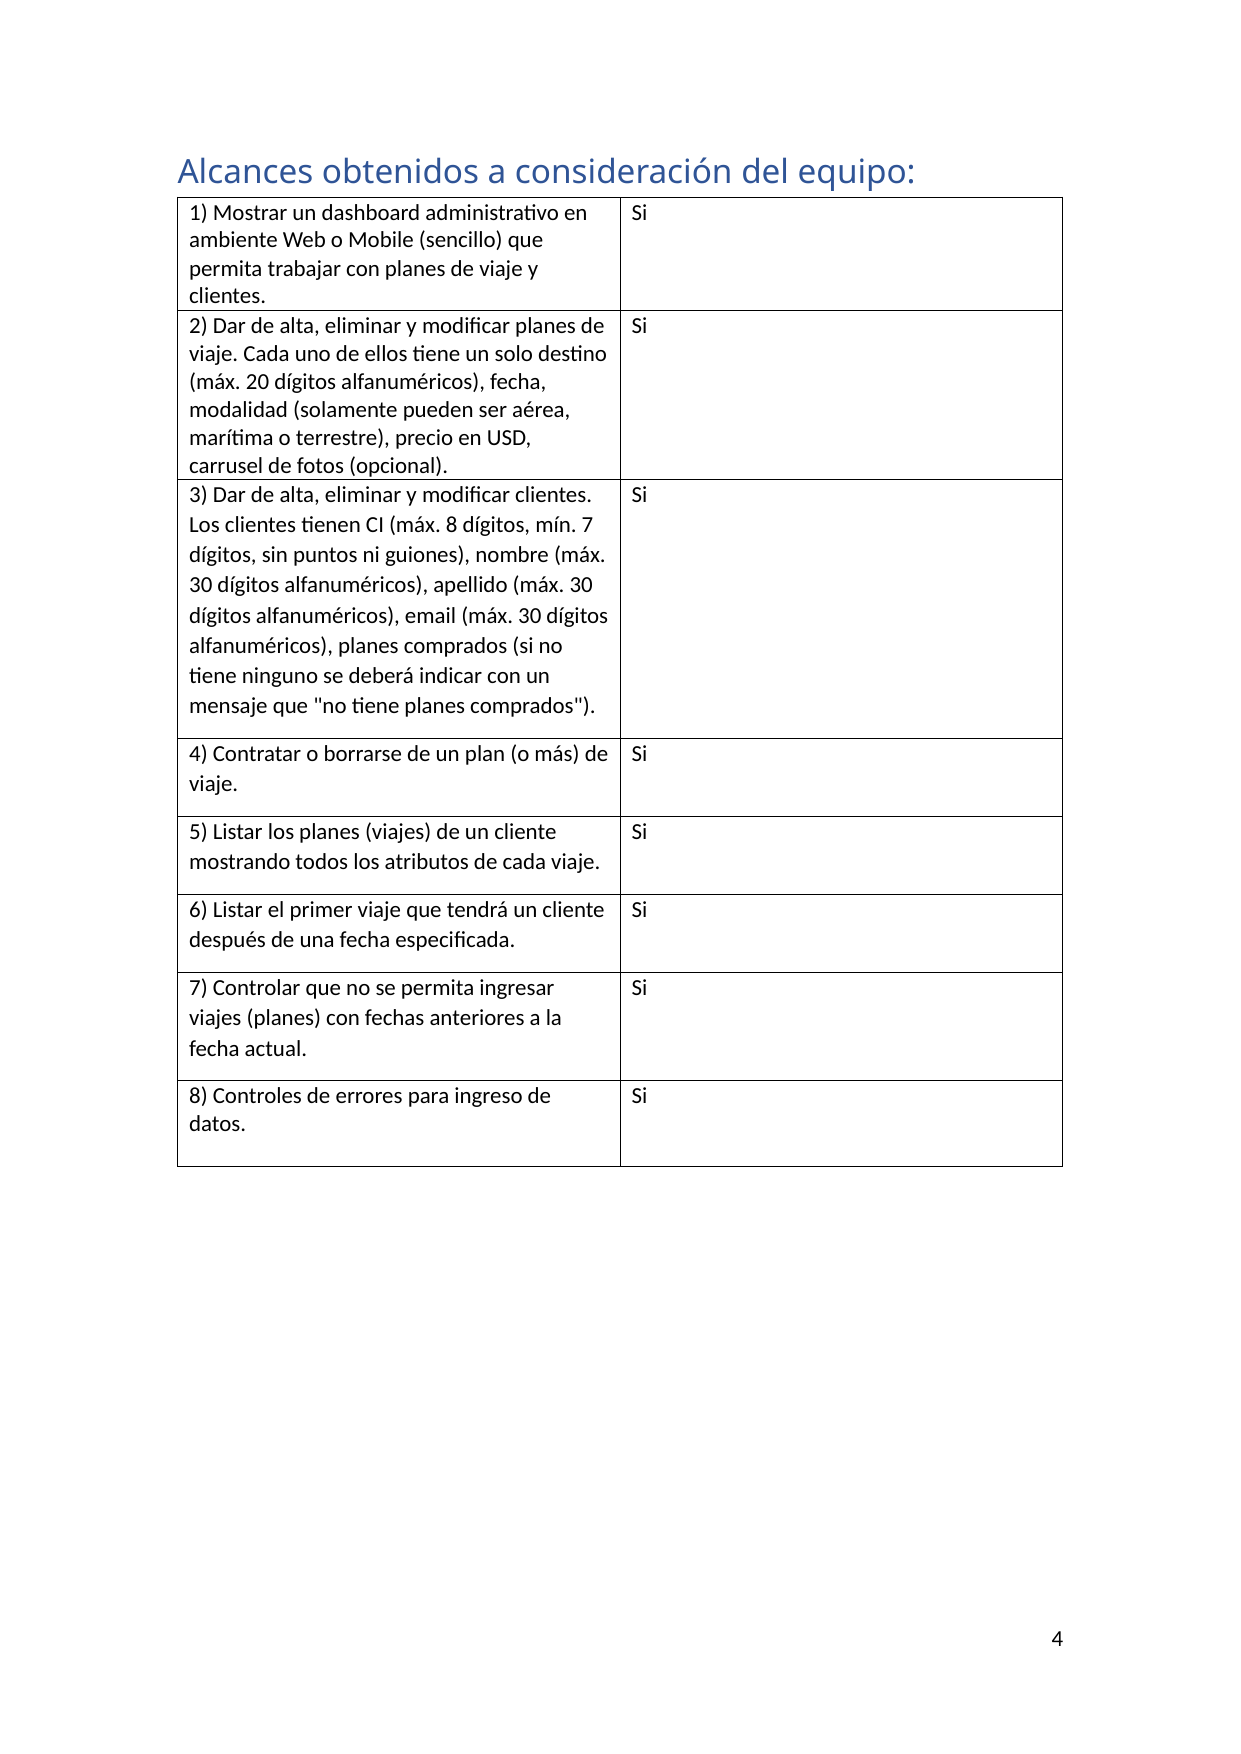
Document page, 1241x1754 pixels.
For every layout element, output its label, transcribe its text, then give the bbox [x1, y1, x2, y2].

table_cell Si [621, 739, 1062, 816]
table_cell Si [621, 311, 1062, 479]
table_cell 2) Dar de alta, eliminar y modificar planes de viaje. Cada uno de ellos tiene un solo destino (máx. 20 dígitos alfanuméricos), fecha, modalidad (solamente pueden ser aérea, marítima o terrestre), precio en USD, carrusel de fotos (opcional). [178, 311, 620, 479]
table_cell 3) Dar de alta, eliminar y modificar clientes. Los clientes tienen CI (máx. 8 dígitos, mín. 7 dígitos, sin puntos ni guiones), nombre (máx. 30 dígitos alfanuméricos), apellido (máx. 30 dígitos alfanuméricos), email (máx. 30 dígitos alfanuméricos), planes comprados (si no tiene ninguno se deberá indicar con un mensaje que "no tiene planes comprados"). [178, 480, 620, 738]
table_header Si [621, 198, 1062, 310]
table_cell 8) Controles de errores para ingreso de datos. [178, 1081, 620, 1166]
table_cell Si [621, 480, 1062, 738]
subtitle Alcances obtenidos a consideración del equipo: [177, 148, 1063, 193]
table_cell Si [621, 817, 1062, 894]
table_cell 6) Listar el primer viaje que tendrá un cliente después de una fecha especificada. [178, 895, 620, 972]
table_cell 7) Controlar que no se permita ingresar viajes (planes) con fechas anteriores a la fecha actual. [178, 973, 620, 1080]
table_cell Si [621, 895, 1062, 972]
table_cell Si [621, 973, 1062, 1080]
table_cell 4) Contratar o borrarse de un plan (o más) de viaje. [178, 739, 620, 816]
table_header 1) Mostrar un dashboard administrativo en ambiente Web o Mobile (sencillo) que permita trabajar con planes de viaje y clientes. [178, 198, 620, 310]
table_cell 5) Listar los planes (viajes) de un cliente mostrando todos los atributos de cada viaje. [178, 817, 620, 894]
table_cell Si [621, 1081, 1062, 1166]
